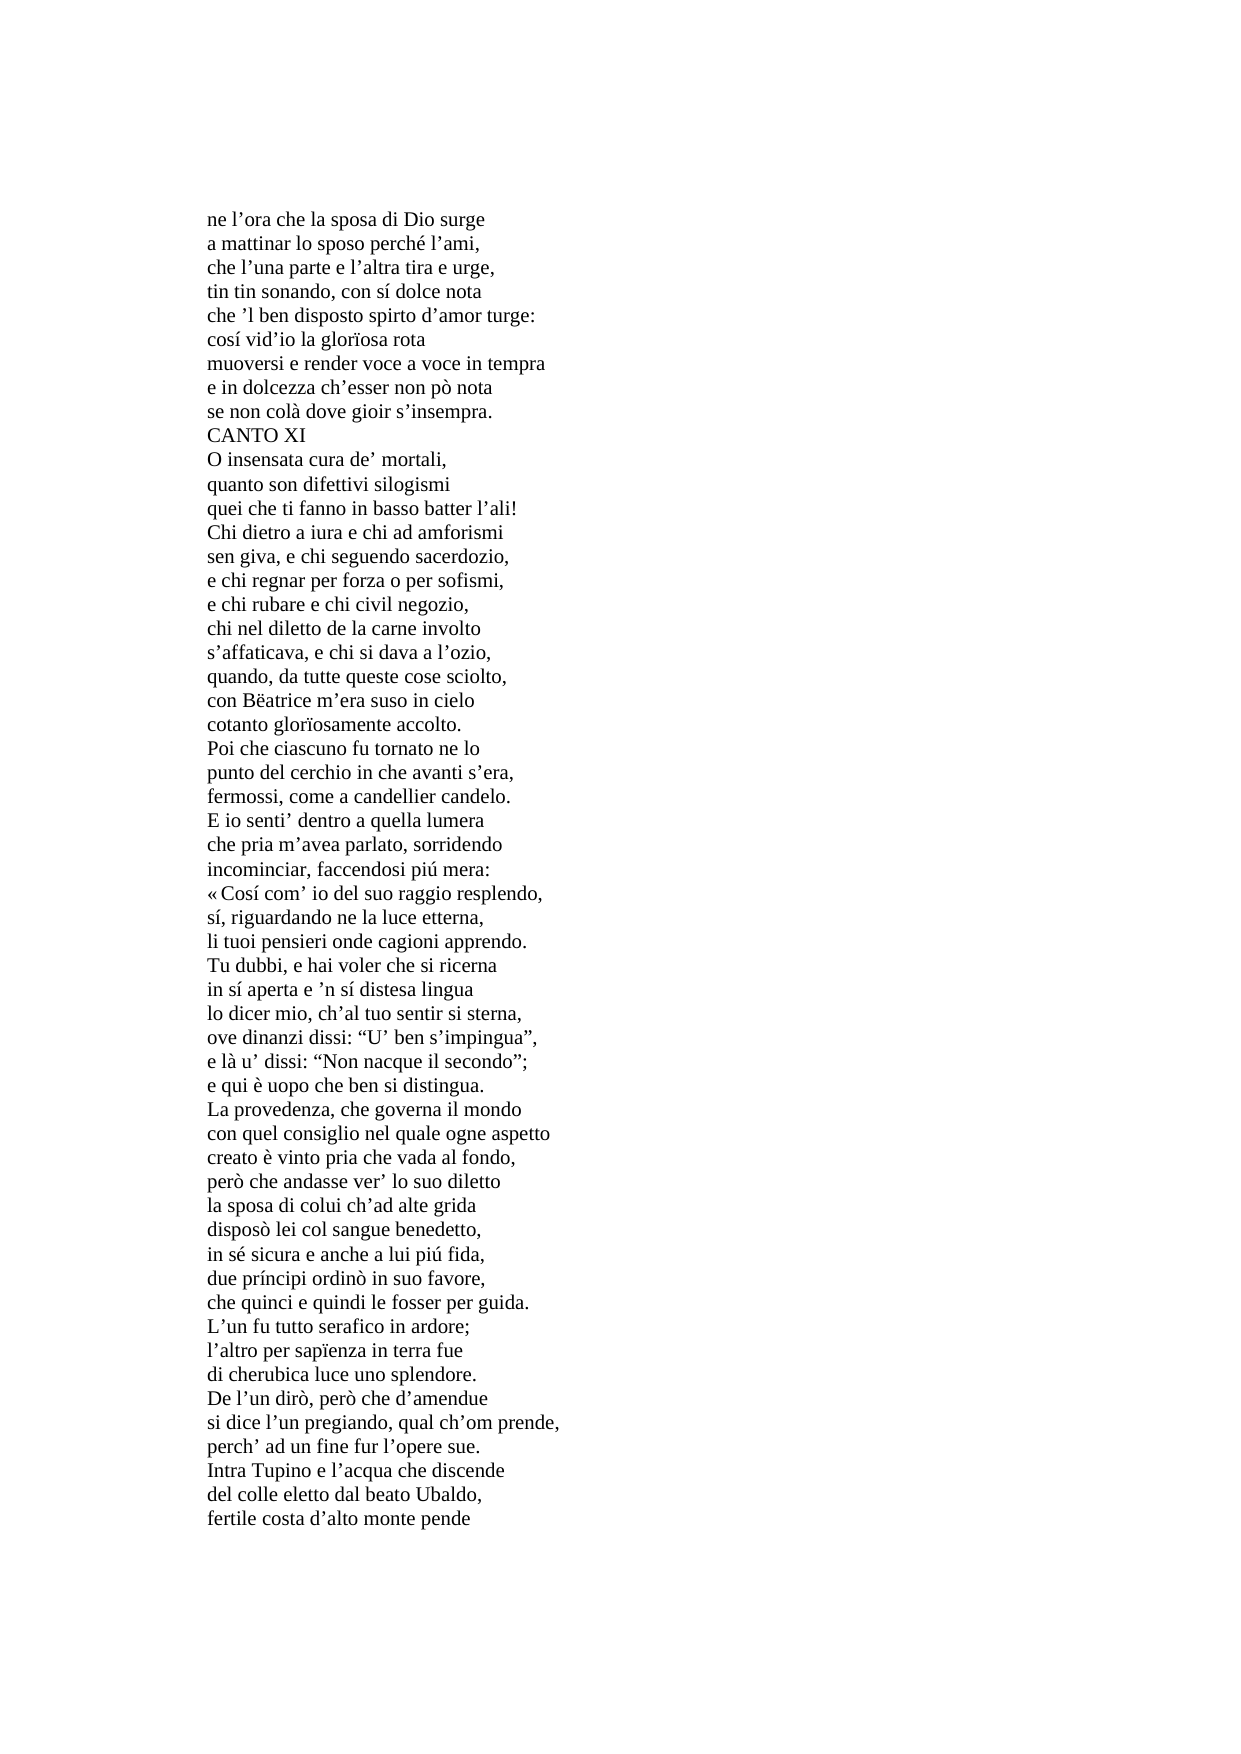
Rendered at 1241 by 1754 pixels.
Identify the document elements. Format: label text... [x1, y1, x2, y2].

text E io senti’ dentro a quella lumera [207, 808, 1033, 832]
text in sé sicura e anche a lui piú fida, [207, 1241, 1033, 1266]
text sen giva, e chi seguendo sacerdozio, [207, 544, 1033, 568]
text tin tin sonando, con sí dolce nota [207, 279, 1033, 303]
text Tu dubbi, e hai voler che si ricerna [207, 953, 1033, 977]
text che ’l ben disposto spirto d’amor turge: [207, 303, 1033, 327]
text si dice l’un pregiando, qual ch’om prende, [207, 1410, 1033, 1434]
text con quel consiglio nel quale ogne aspetto [207, 1121, 1033, 1145]
text De l’un dirò, però che d’amendue [207, 1386, 1033, 1410]
text la sposa di colui ch’ad alte grida [207, 1193, 1033, 1217]
text creato è vinto pria che vada al fondo, [207, 1145, 1033, 1169]
text che l’una parte e l’altra tira e urge, [207, 255, 1033, 279]
text Intra Tupino e l’acqua che discende [207, 1458, 1033, 1482]
text con Bëatrice m’era suso in cielo [207, 688, 1033, 712]
text muoversi e render voce a voce in tempra [207, 351, 1033, 375]
text cosí vid’io la glorïosa rota [207, 327, 1033, 351]
text sí, riguardando ne la luce etterna, [207, 904, 1033, 929]
text Chi dietro a iura e chi ad amforismi [207, 519, 1033, 544]
text cotanto glorïosamente accolto. [207, 712, 1033, 736]
text e qui è uopo che ben si distingua. [207, 1073, 1033, 1097]
text O insensata cura de’ mortali, [207, 447, 1033, 471]
text ove dinanzi dissi: “U’ ben s’impingua”, [207, 1025, 1033, 1049]
text chi nel diletto de la carne involto [207, 616, 1033, 640]
text due príncipi ordinò in suo favore, [207, 1266, 1033, 1289]
text e chi rubare e chi civil negozio, [207, 592, 1033, 616]
text CANTO XI [207, 423, 1033, 447]
text fermossi, come a candellier candelo. [207, 784, 1033, 808]
text quando, da tutte queste cose sciolto, [207, 664, 1033, 688]
text se non colà dove gioir s’insempra. [207, 399, 1033, 423]
text La provedenza, che governa il mondo [207, 1097, 1033, 1121]
text e là u’ dissi: “Non nacque il secondo”; [207, 1049, 1033, 1073]
text Poi che ciascuno fu tornato ne lo [207, 736, 1033, 760]
text li tuoi pensieri onde cagioni apprendo. [207, 929, 1033, 953]
text ne l’ora che la sposa di Dio surge [207, 207, 1033, 231]
text che quinci e quindi le fosser per guida. [207, 1289, 1033, 1314]
text disposò lei col sangue benedetto, [207, 1217, 1033, 1241]
text s’affaticava, e chi si dava a l’ozio, [207, 640, 1033, 664]
text a mattinar lo sposo perché l’ami, [207, 231, 1033, 255]
text l’altro per sapïenza in terra fue [207, 1338, 1033, 1362]
text L’un fu tutto serafico in ardore; [207, 1314, 1033, 1338]
text « Cosí com’ io del suo raggio resplendo, [207, 881, 1033, 904]
text e chi regnar per forza o per sofismi, [207, 568, 1033, 592]
text del colle eletto dal beato Ubaldo, [207, 1482, 1033, 1506]
text però che andasse ver’ lo suo diletto [207, 1169, 1033, 1193]
text lo dicer mio, ch’al tuo sentir si sterna, [207, 1001, 1033, 1025]
text punto del cerchio in che avanti s’era, [207, 760, 1033, 784]
text che pria m’avea parlato, sorridendo [207, 832, 1033, 856]
text e in dolcezza ch’esser non pò nota [207, 375, 1033, 399]
text in sí aperta e ’n sí distesa lingua [207, 977, 1033, 1001]
text incominciar, faccendosi piú mera: [207, 856, 1033, 881]
text fertile costa d’alto monte pende [207, 1506, 1033, 1530]
text di cherubica luce uno splendore. [207, 1362, 1033, 1386]
text quanto son difettivi silogismi [207, 471, 1033, 496]
text perch’ ad un fine fur l’opere sue. [207, 1434, 1033, 1458]
text quei che ti fanno in basso batter l’ali! [207, 496, 1033, 519]
